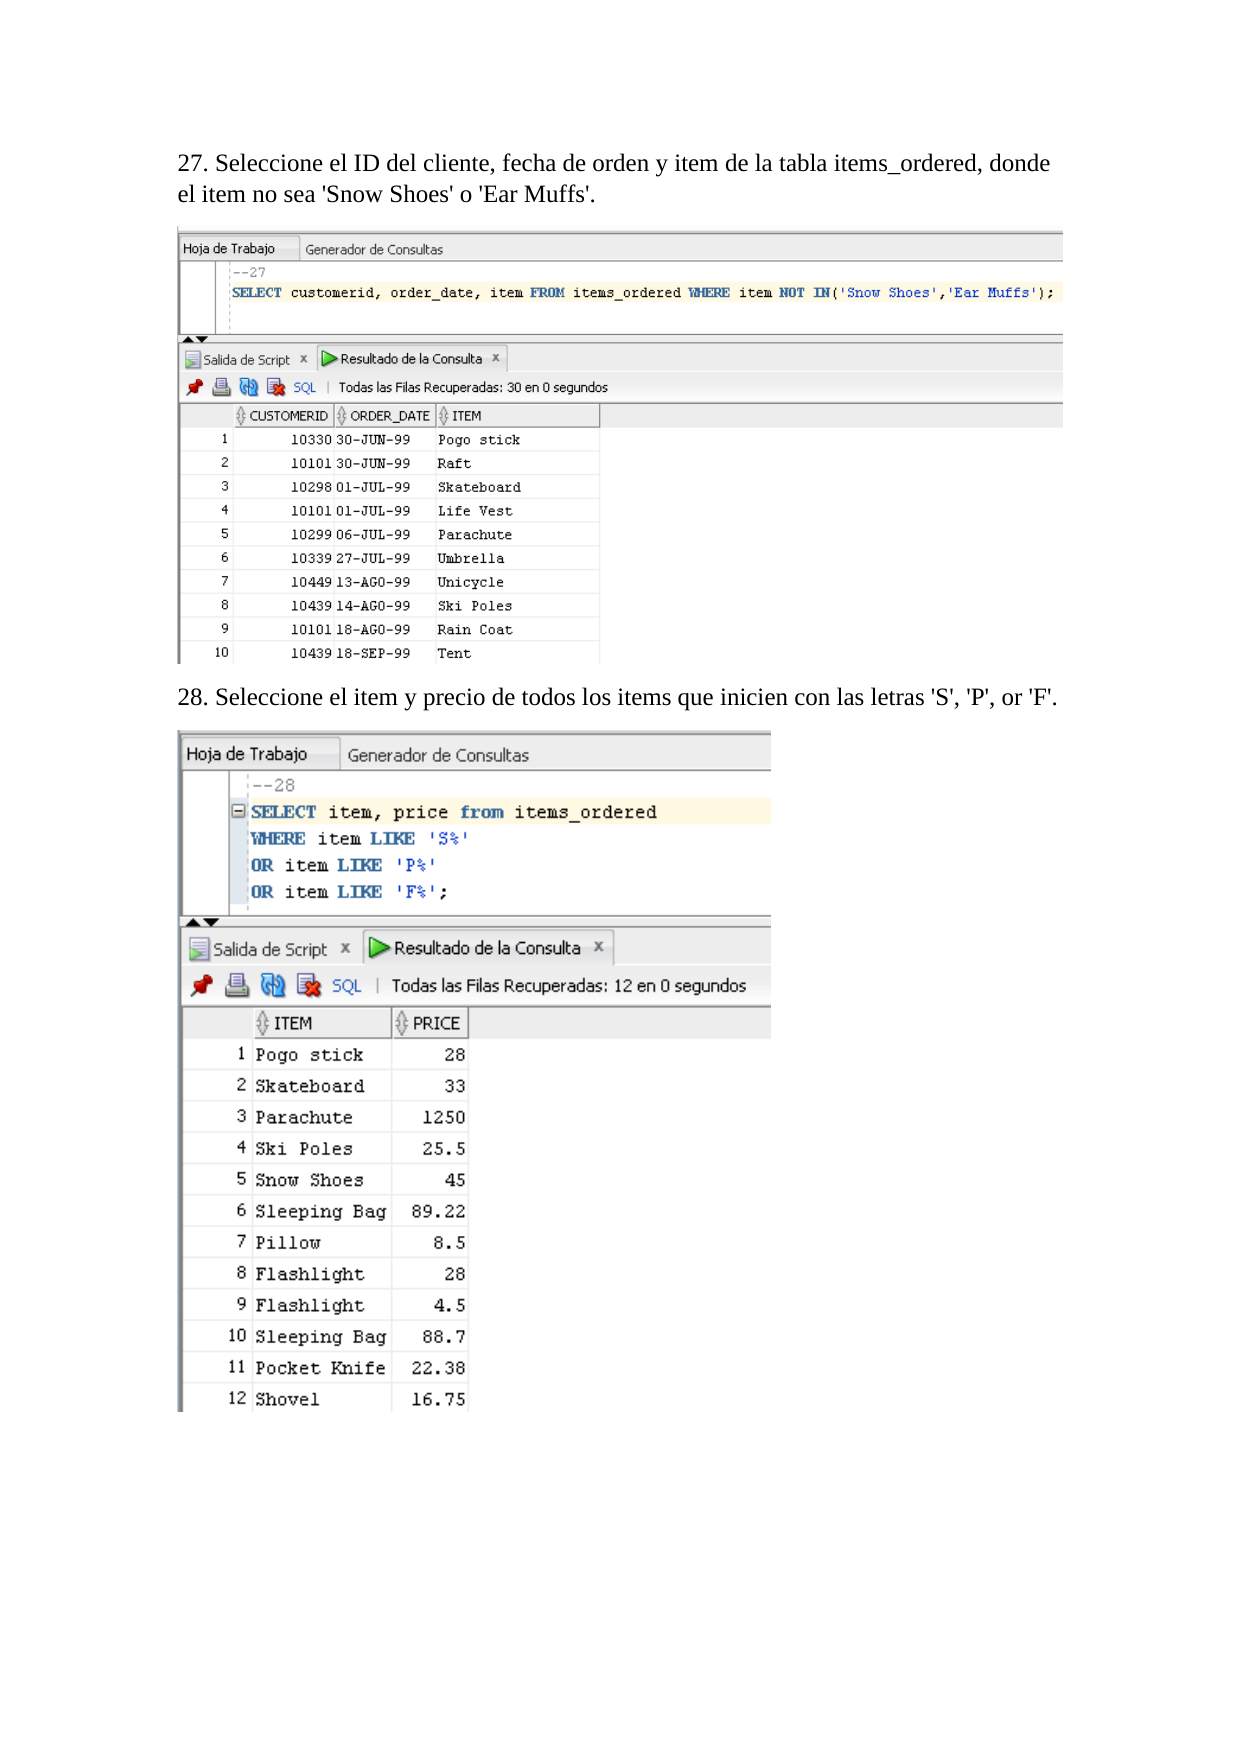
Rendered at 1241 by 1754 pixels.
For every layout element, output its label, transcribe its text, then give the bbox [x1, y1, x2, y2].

picture [177, 226, 1063, 664]
text 27. Seleccione el ID del cliente, fecha de orden y item de la tabla items_ordered, donde el item no sea 'Snow Shoes' o 'Ear Muffs'. [177, 148, 1063, 207]
picture [177, 730, 771, 1412]
text 28. Seleccione el item y precio de todos los items que inicien con las letras 'S', 'P', or 'F'. [177, 682, 1063, 711]
